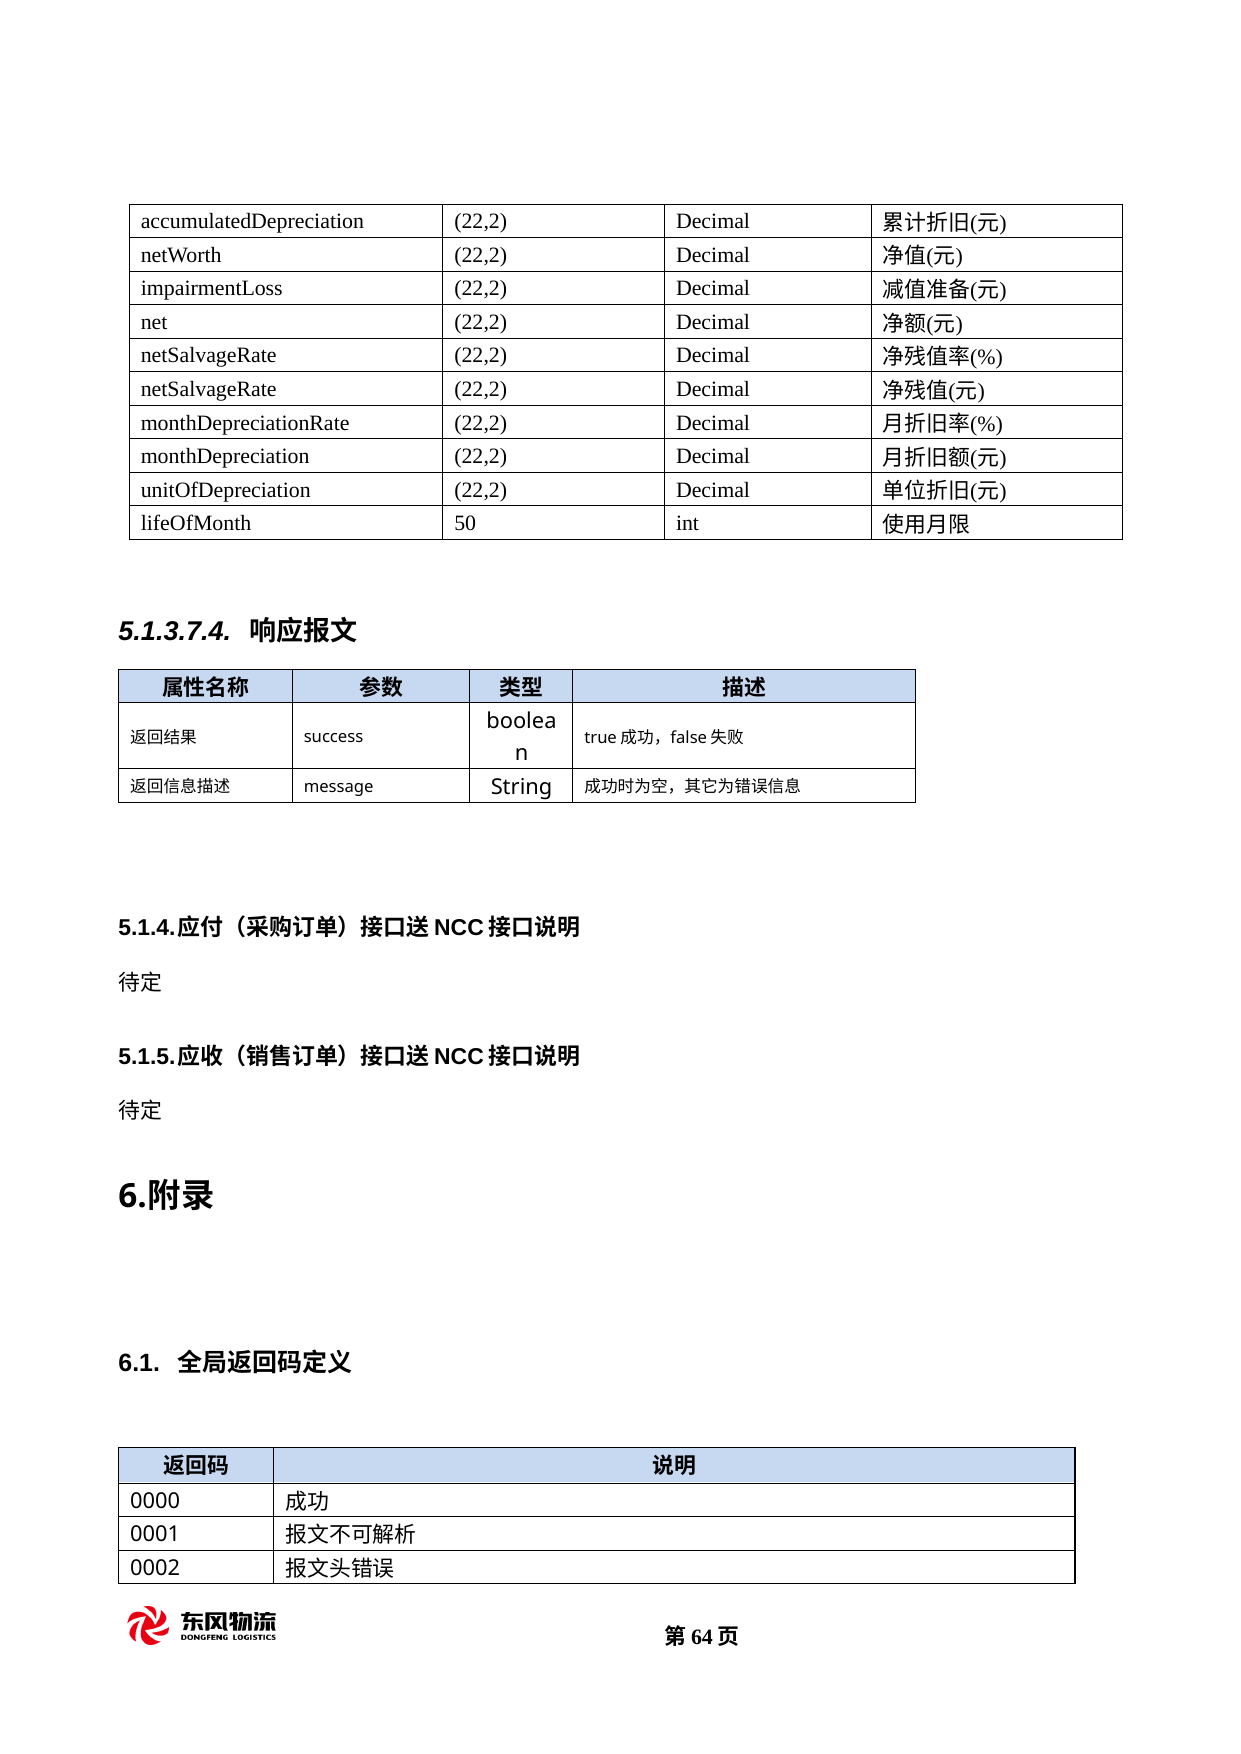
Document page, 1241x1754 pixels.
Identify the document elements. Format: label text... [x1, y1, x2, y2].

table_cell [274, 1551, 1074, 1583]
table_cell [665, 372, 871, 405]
text 待定 [118, 1093, 1122, 1125]
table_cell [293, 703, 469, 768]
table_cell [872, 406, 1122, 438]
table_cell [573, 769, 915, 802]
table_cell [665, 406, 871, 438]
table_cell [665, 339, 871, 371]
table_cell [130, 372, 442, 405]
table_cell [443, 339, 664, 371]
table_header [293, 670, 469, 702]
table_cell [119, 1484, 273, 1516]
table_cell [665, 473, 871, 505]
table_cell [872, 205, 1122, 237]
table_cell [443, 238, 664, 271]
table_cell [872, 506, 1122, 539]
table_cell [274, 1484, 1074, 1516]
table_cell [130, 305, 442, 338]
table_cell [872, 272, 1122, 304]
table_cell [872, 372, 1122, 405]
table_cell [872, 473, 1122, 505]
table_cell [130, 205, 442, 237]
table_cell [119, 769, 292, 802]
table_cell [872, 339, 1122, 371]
subtitle 附录 [118, 1161, 1122, 1226]
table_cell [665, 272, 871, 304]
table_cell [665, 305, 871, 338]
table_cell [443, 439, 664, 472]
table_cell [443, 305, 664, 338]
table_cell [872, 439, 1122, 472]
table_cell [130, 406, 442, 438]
subtitle 应收（销售订单）接口送NCC接口说明 [118, 1022, 1122, 1087]
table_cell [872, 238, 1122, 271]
subtitle 全局返回码定义 [118, 1328, 1122, 1393]
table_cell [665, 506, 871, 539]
subtitle 响应报文 [118, 597, 1122, 662]
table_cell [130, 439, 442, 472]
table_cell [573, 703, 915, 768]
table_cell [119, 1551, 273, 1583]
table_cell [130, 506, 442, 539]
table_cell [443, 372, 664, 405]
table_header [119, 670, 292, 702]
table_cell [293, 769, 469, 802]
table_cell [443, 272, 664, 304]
picture [127, 1606, 276, 1645]
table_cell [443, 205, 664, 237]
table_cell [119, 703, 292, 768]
subtitle 应付（采购订单）接口送NCC接口说明 [118, 893, 1122, 958]
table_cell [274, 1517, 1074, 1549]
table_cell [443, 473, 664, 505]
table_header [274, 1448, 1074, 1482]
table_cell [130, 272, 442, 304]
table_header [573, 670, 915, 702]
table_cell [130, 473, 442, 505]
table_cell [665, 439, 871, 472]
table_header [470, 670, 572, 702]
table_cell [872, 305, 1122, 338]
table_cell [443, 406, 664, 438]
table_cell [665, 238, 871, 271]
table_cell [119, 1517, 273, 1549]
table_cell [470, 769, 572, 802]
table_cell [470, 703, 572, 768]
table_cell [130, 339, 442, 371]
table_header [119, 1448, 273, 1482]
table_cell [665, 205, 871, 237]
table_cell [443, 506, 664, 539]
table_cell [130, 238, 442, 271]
text 待定 [118, 964, 1122, 997]
